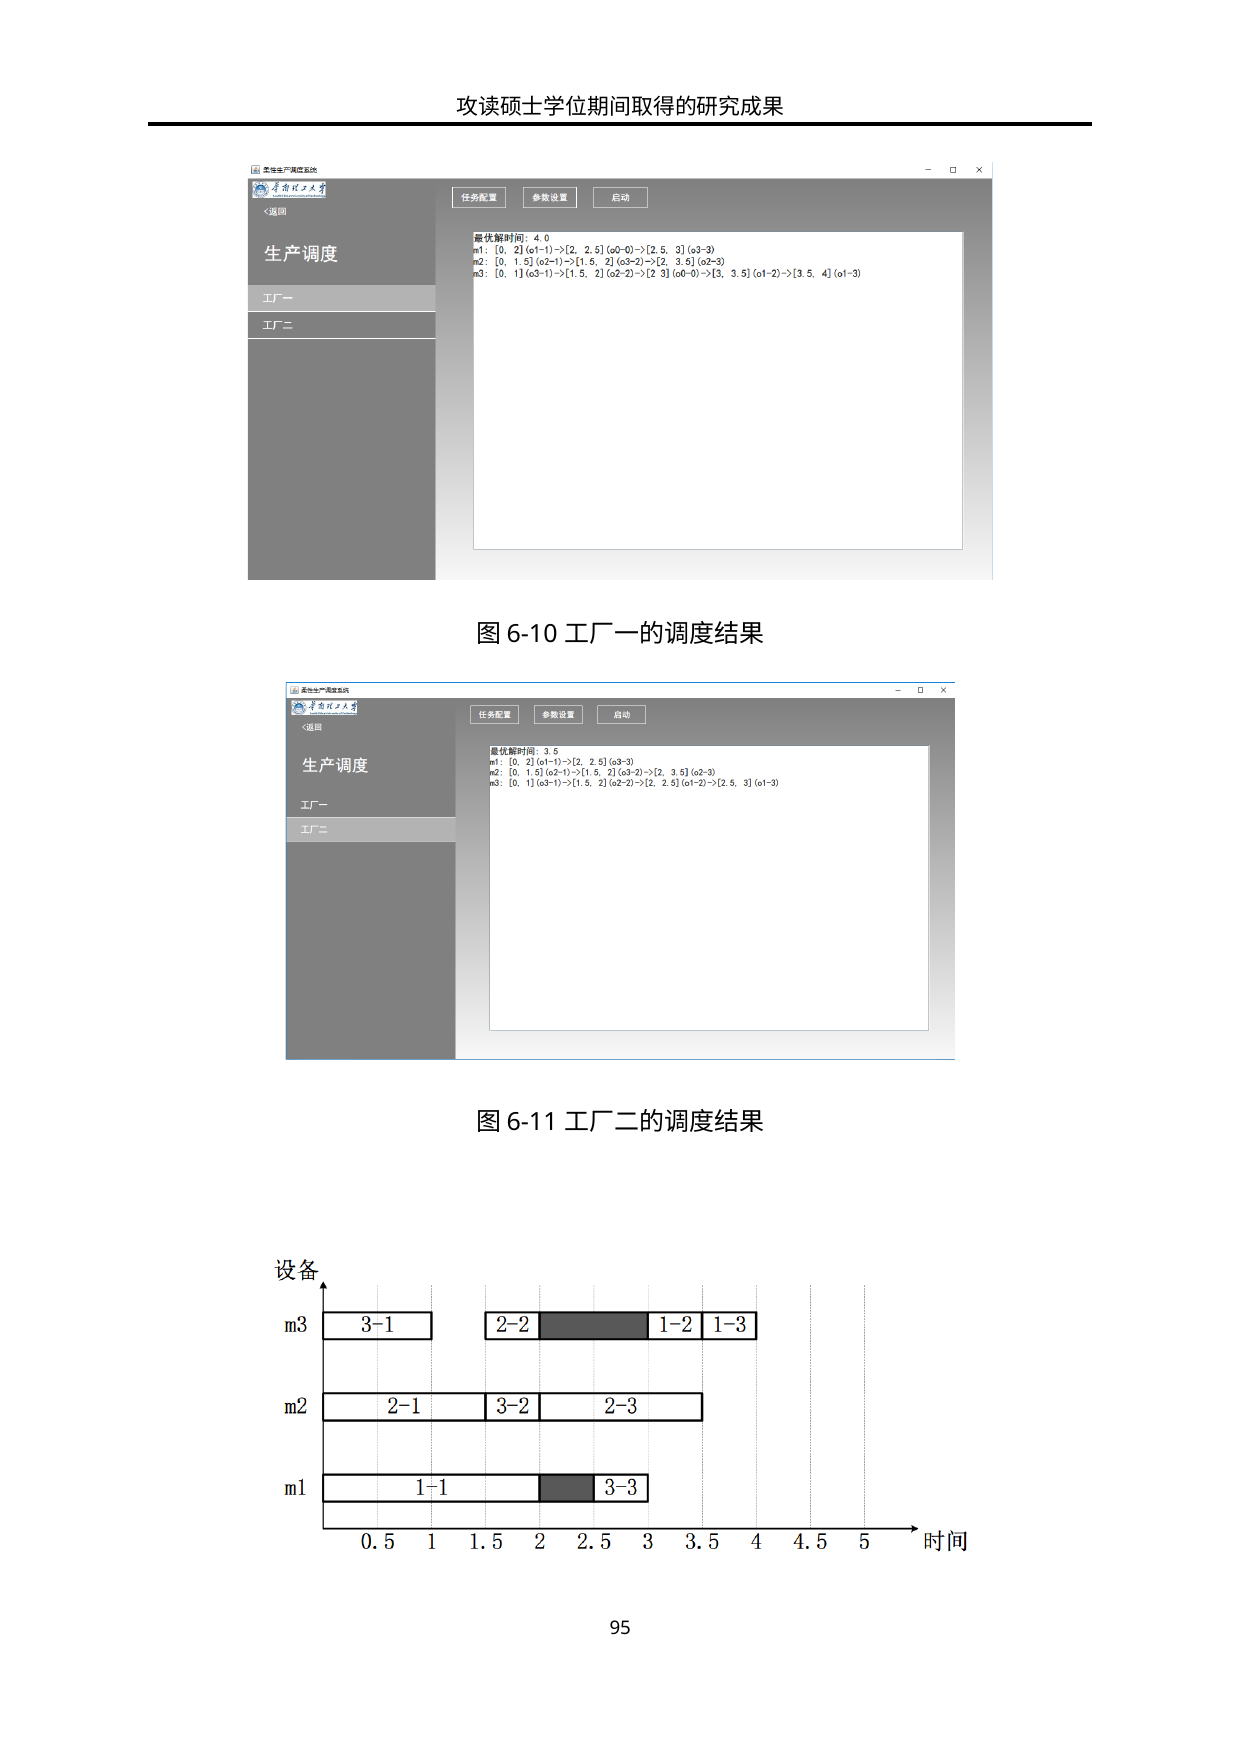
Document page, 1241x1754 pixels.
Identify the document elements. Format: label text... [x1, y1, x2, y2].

text 图6-11 工厂二的调度结果 [148, 1087, 1092, 1152]
picture [285, 682, 955, 1060]
text 图6-10 工厂一的调度结果 [148, 599, 1092, 664]
picture [259, 1252, 982, 1564]
picture [247, 162, 993, 580]
